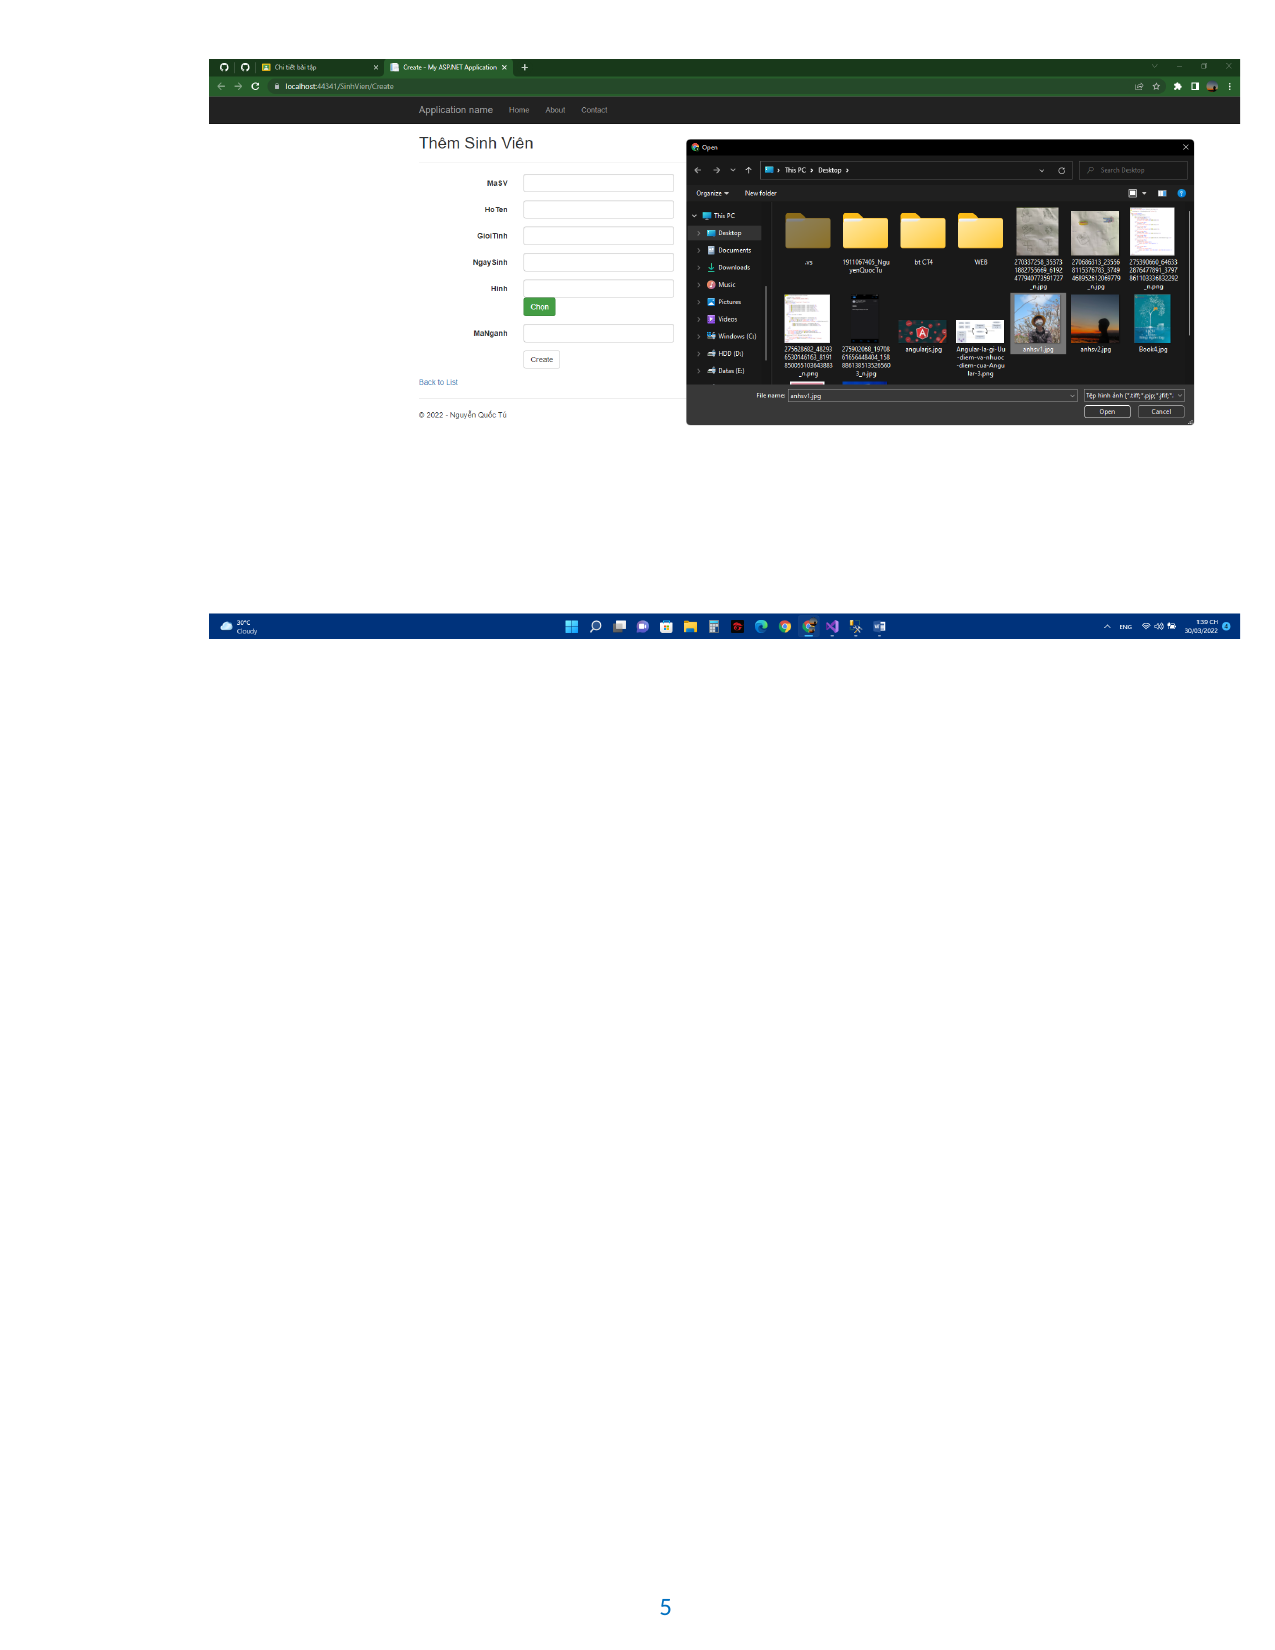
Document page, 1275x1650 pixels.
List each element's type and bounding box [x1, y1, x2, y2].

picture [209, 59, 1241, 639]
